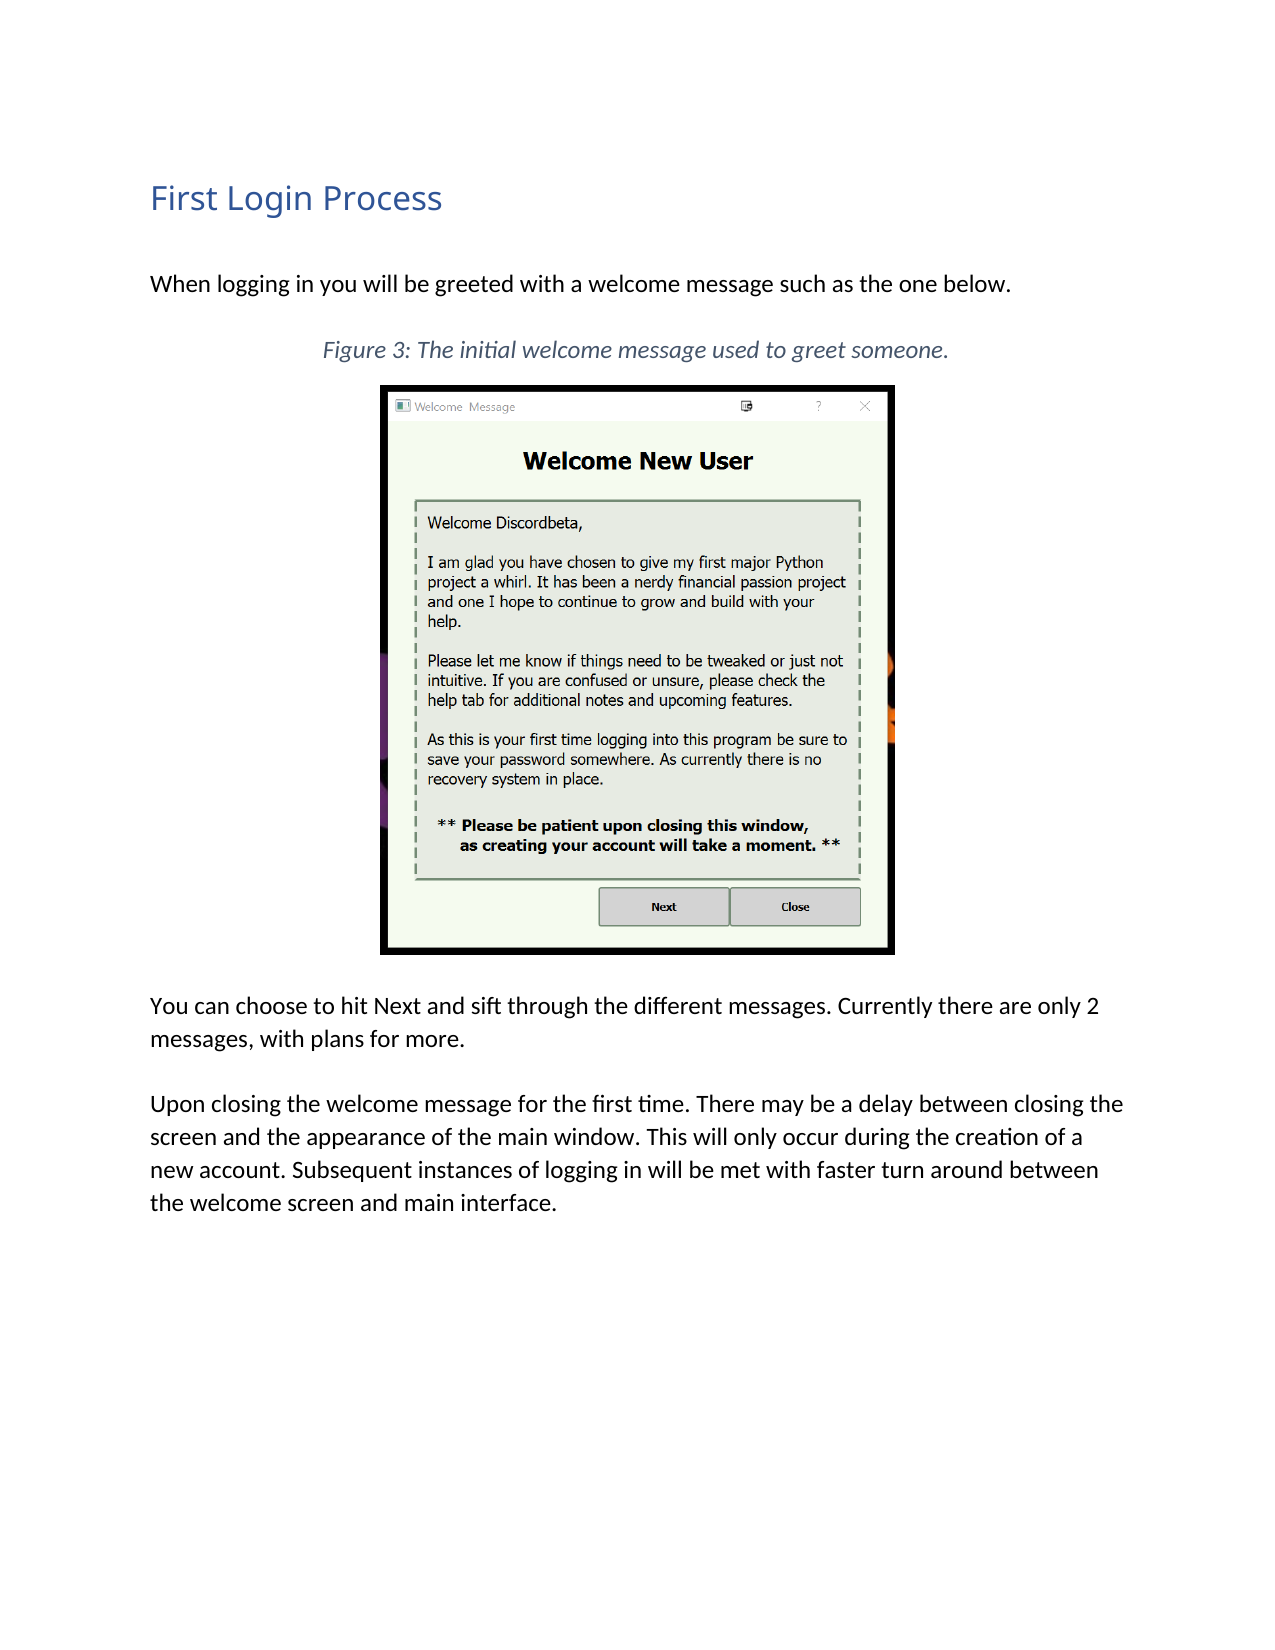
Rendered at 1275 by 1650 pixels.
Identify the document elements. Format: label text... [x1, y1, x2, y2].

text You can choose to hit Next and sift through the different messages. Currently there are only 2 messages, with plans for more. [150, 990, 1125, 1053]
subtitle First Login Process [150, 175, 1125, 220]
text Figure 3: The initial welcome message used to greet someone. [150, 334, 1125, 364]
text When logging in you will be greeted with a welcome message such as the one below. [150, 268, 1125, 298]
picture [380, 385, 895, 955]
text Upon closing the welcome message for the first time. There may be a delay between closing the screen and the appearance of the main window. This will only occur during the creation of a new account. Subsequent instances of logging in will be met with faster turn around between the welcome screen and main interface. [150, 1089, 1125, 1218]
